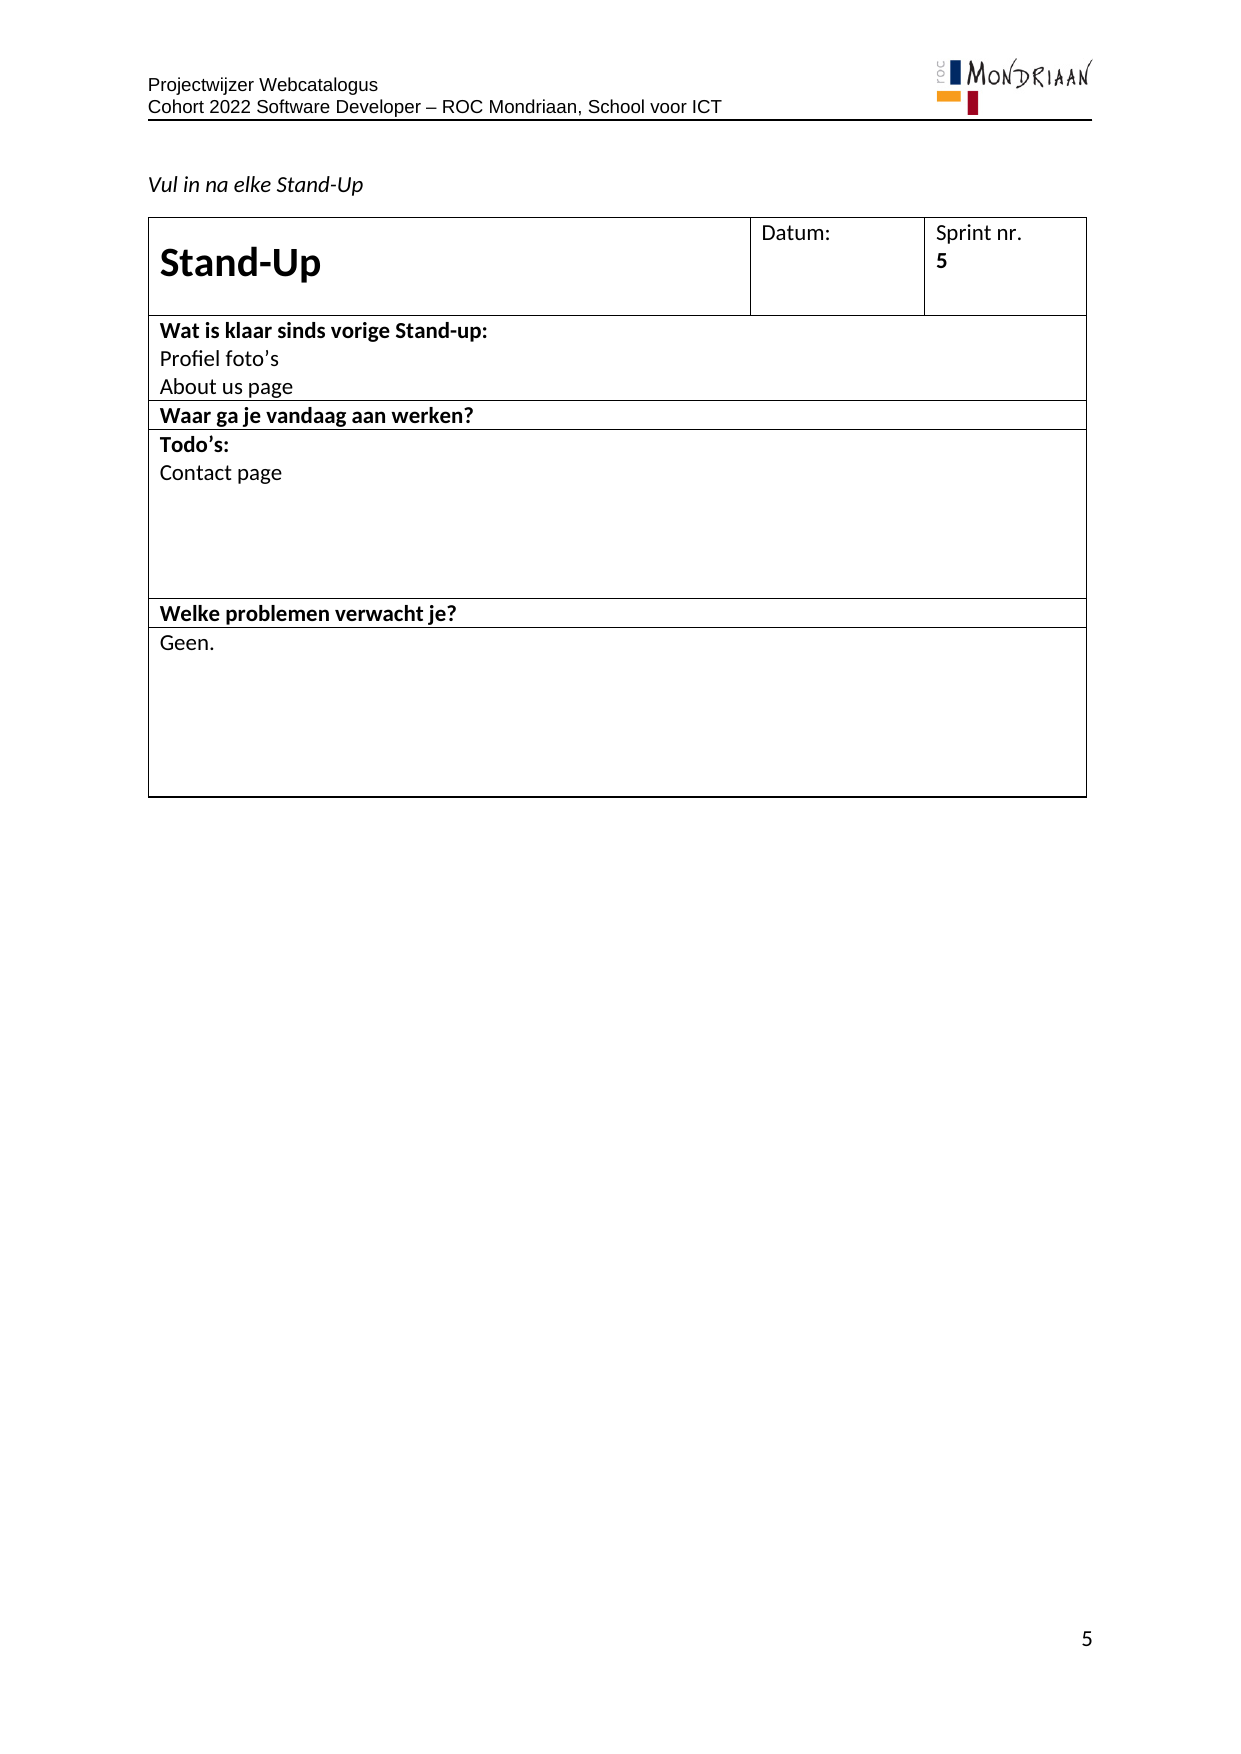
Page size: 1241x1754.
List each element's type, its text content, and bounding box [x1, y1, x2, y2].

table_cell Geen. [149, 628, 1086, 796]
table_header Datum: [751, 218, 924, 315]
table_header Sprint nr. 5 [925, 218, 1086, 315]
table_cell Todo’s: Contact page [149, 430, 1086, 598]
picture [936, 58, 1093, 115]
table_cell Welke problemen verwacht je? [149, 599, 1086, 627]
text Vul in na elke Stand-Up [148, 170, 1092, 198]
table_header Stand-Up [149, 218, 750, 315]
table_cell Waar ga je vandaag aan werken? [149, 401, 1086, 429]
table_cell Wat is klaar sinds vorige Stand-up: Profiel foto’s About us page [149, 316, 1086, 400]
